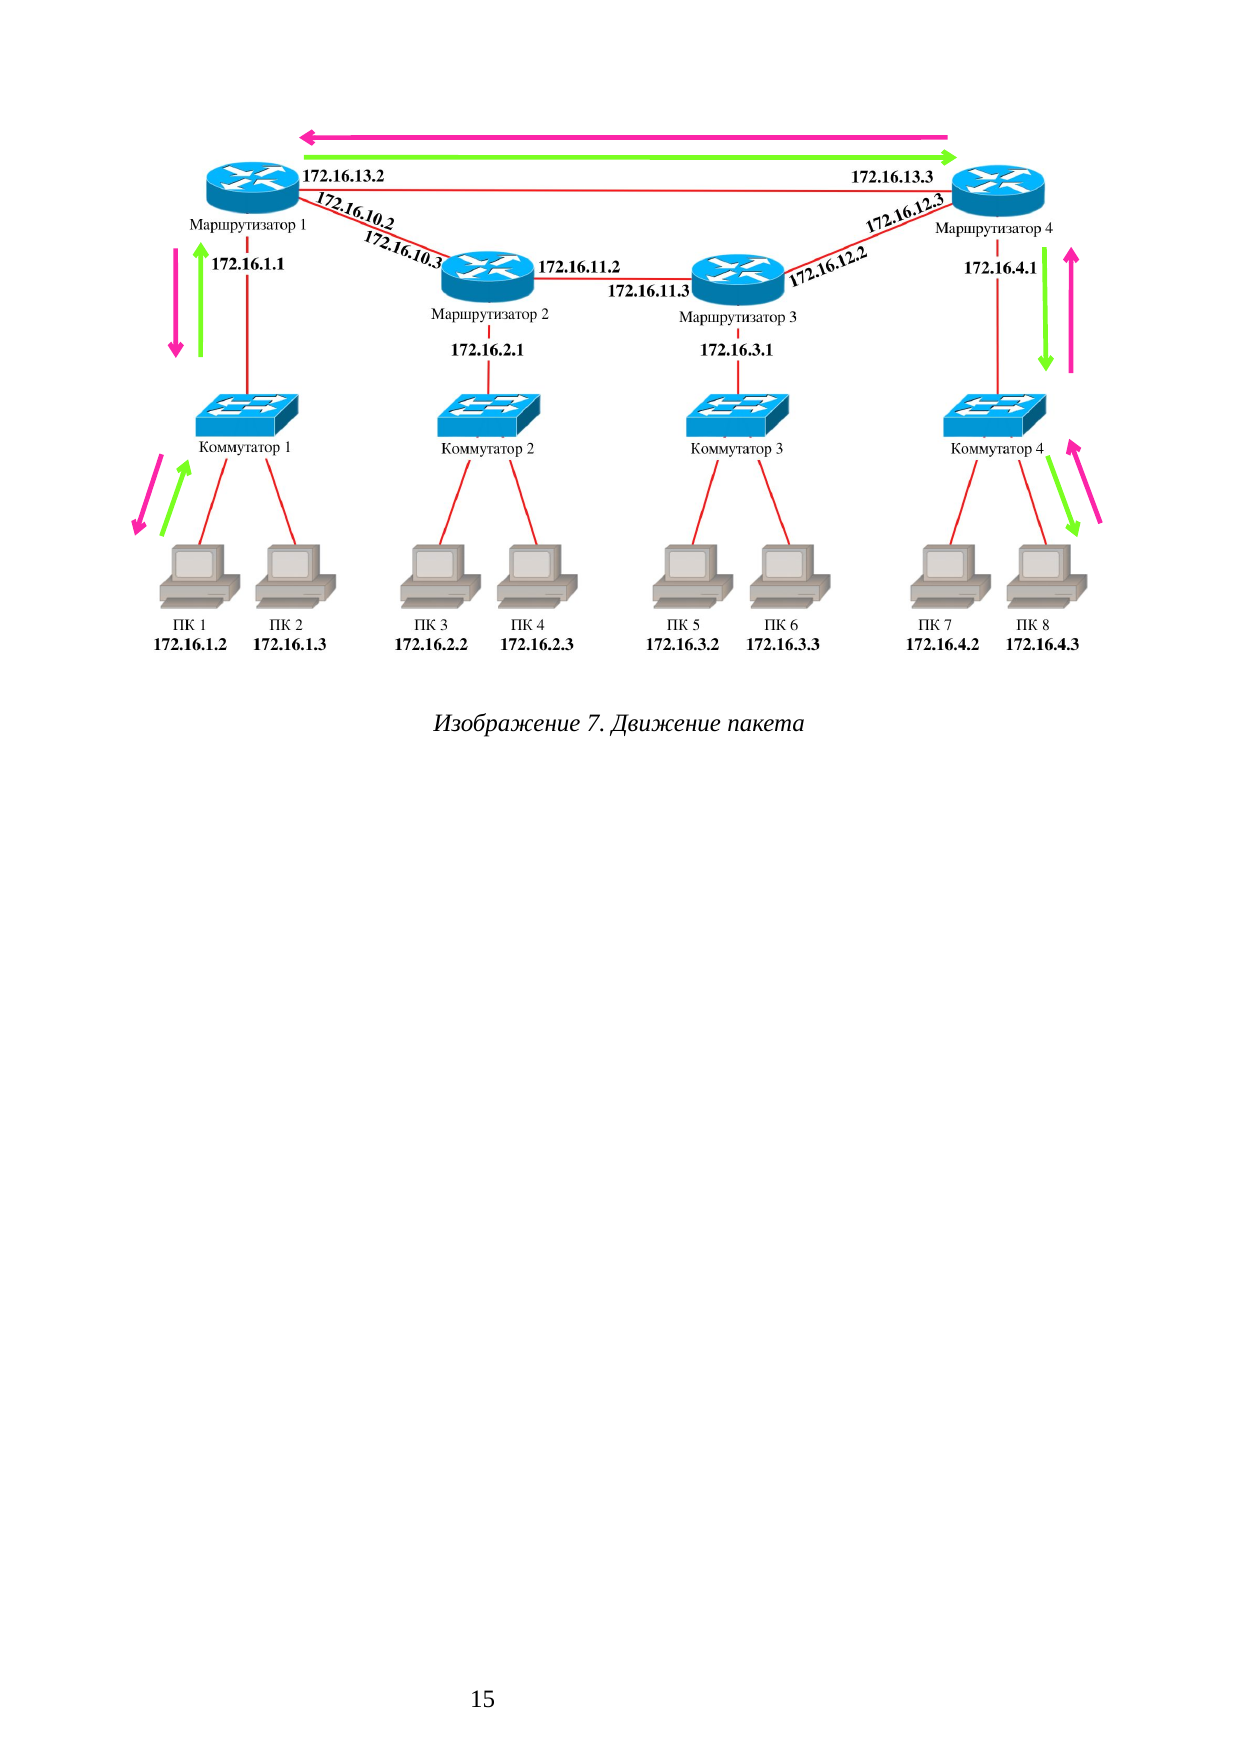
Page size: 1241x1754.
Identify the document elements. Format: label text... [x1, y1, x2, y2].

text Изображение 7. Движение пакета [118, 708, 1122, 737]
picture [118, 118, 1121, 682]
